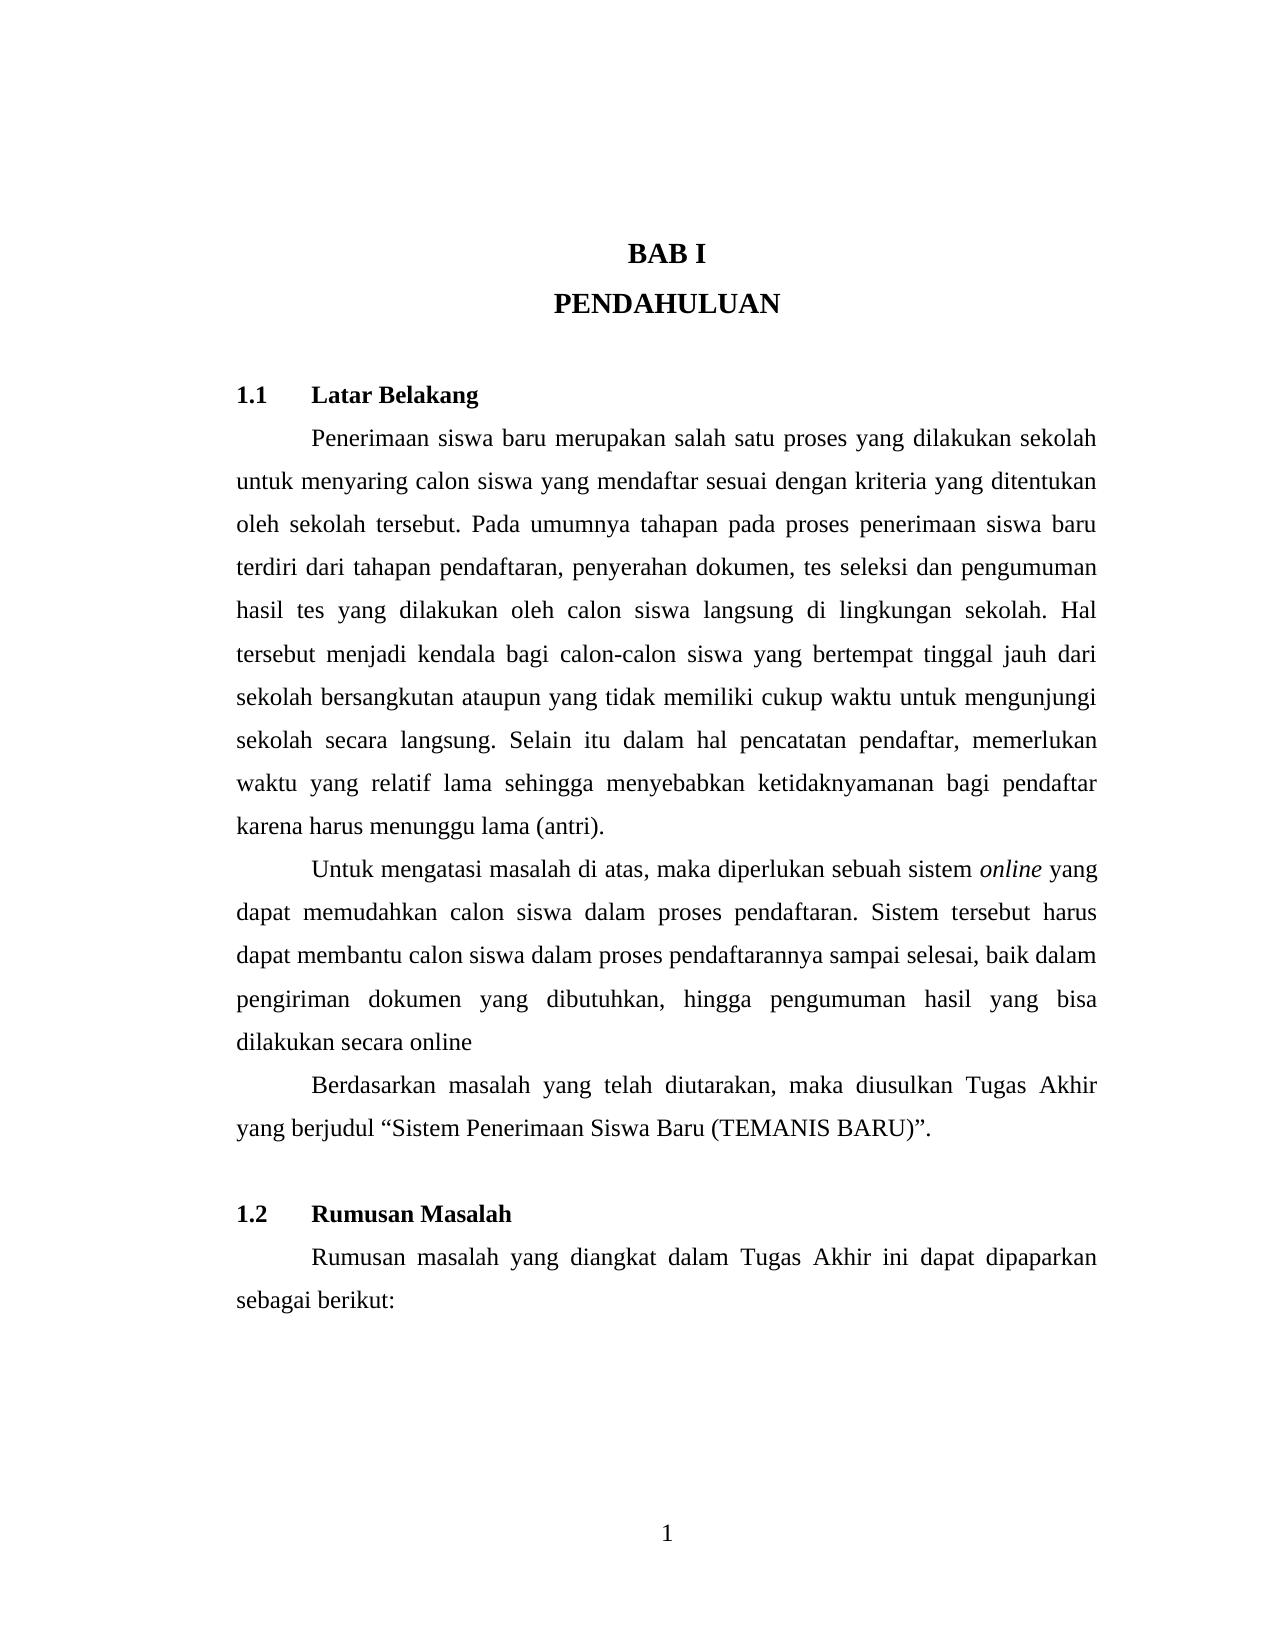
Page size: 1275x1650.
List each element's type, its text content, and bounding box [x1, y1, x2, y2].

text Untuk mengatasi masalah di atas, maka diperlukan sebuah sistem online yang dapat memudahkan calon siswa dalam proses pendaftaran. Sistem tersebut harus dapat membantu calon siswa dalam proses pendaftarannya sampai selesai, baik dalam pengiriman dokumen yang dibutuhkan, hingga pengumuman hasil yang bisa dilakukan secara online [236, 854, 1098, 1056]
text Berdasarkan masalah yang telah diutarakan, maka diusulkan Tugas Akhir yang berjudul “Sistem Penerimaan Siswa Baru (TEMANIS BARU)”. [236, 1070, 1098, 1142]
text 1.1 Latar Belakang [236, 380, 1098, 409]
text BAB I [236, 236, 1098, 270]
text PENDAHULUAN [236, 287, 1098, 320]
text Penerimaan siswa baru merupakan salah satu proses yang dilakukan sekolah untuk menyaring calon siswa yang mendaftar sesuai dengan kriteria yang ditentukan oleh sekolah tersebut. Pada umumnya tahapan pada proses penerimaan siswa baru terdiri dari tahapan pendaftaran, penyerahan dokumen, tes seleksi dan pengumuman hasil tes yang dilakukan oleh calon siswa langsung di lingkungan sekolah. Hal tersebut menjadi kendala bagi calon-calon siswa yang bertempat tinggal jauh dari sekolah bersangkutan ataupun yang tidak memiliki cukup waktu untuk mengunjungi sekolah secara langsung. Selain itu dalam hal pencatatan pendaftar, memerlukan waktu yang relatif lama sehingga menyebabkan ketidaknyamanan bagi pendaftar karena harus menunggu lama (antri). [236, 423, 1098, 840]
text Rumusan masalah yang diangkat dalam Tugas Akhir ini dapat dipaparkan sebagai berikut: [236, 1242, 1098, 1314]
text 1.2 Rumusan Masalah [236, 1199, 1098, 1228]
